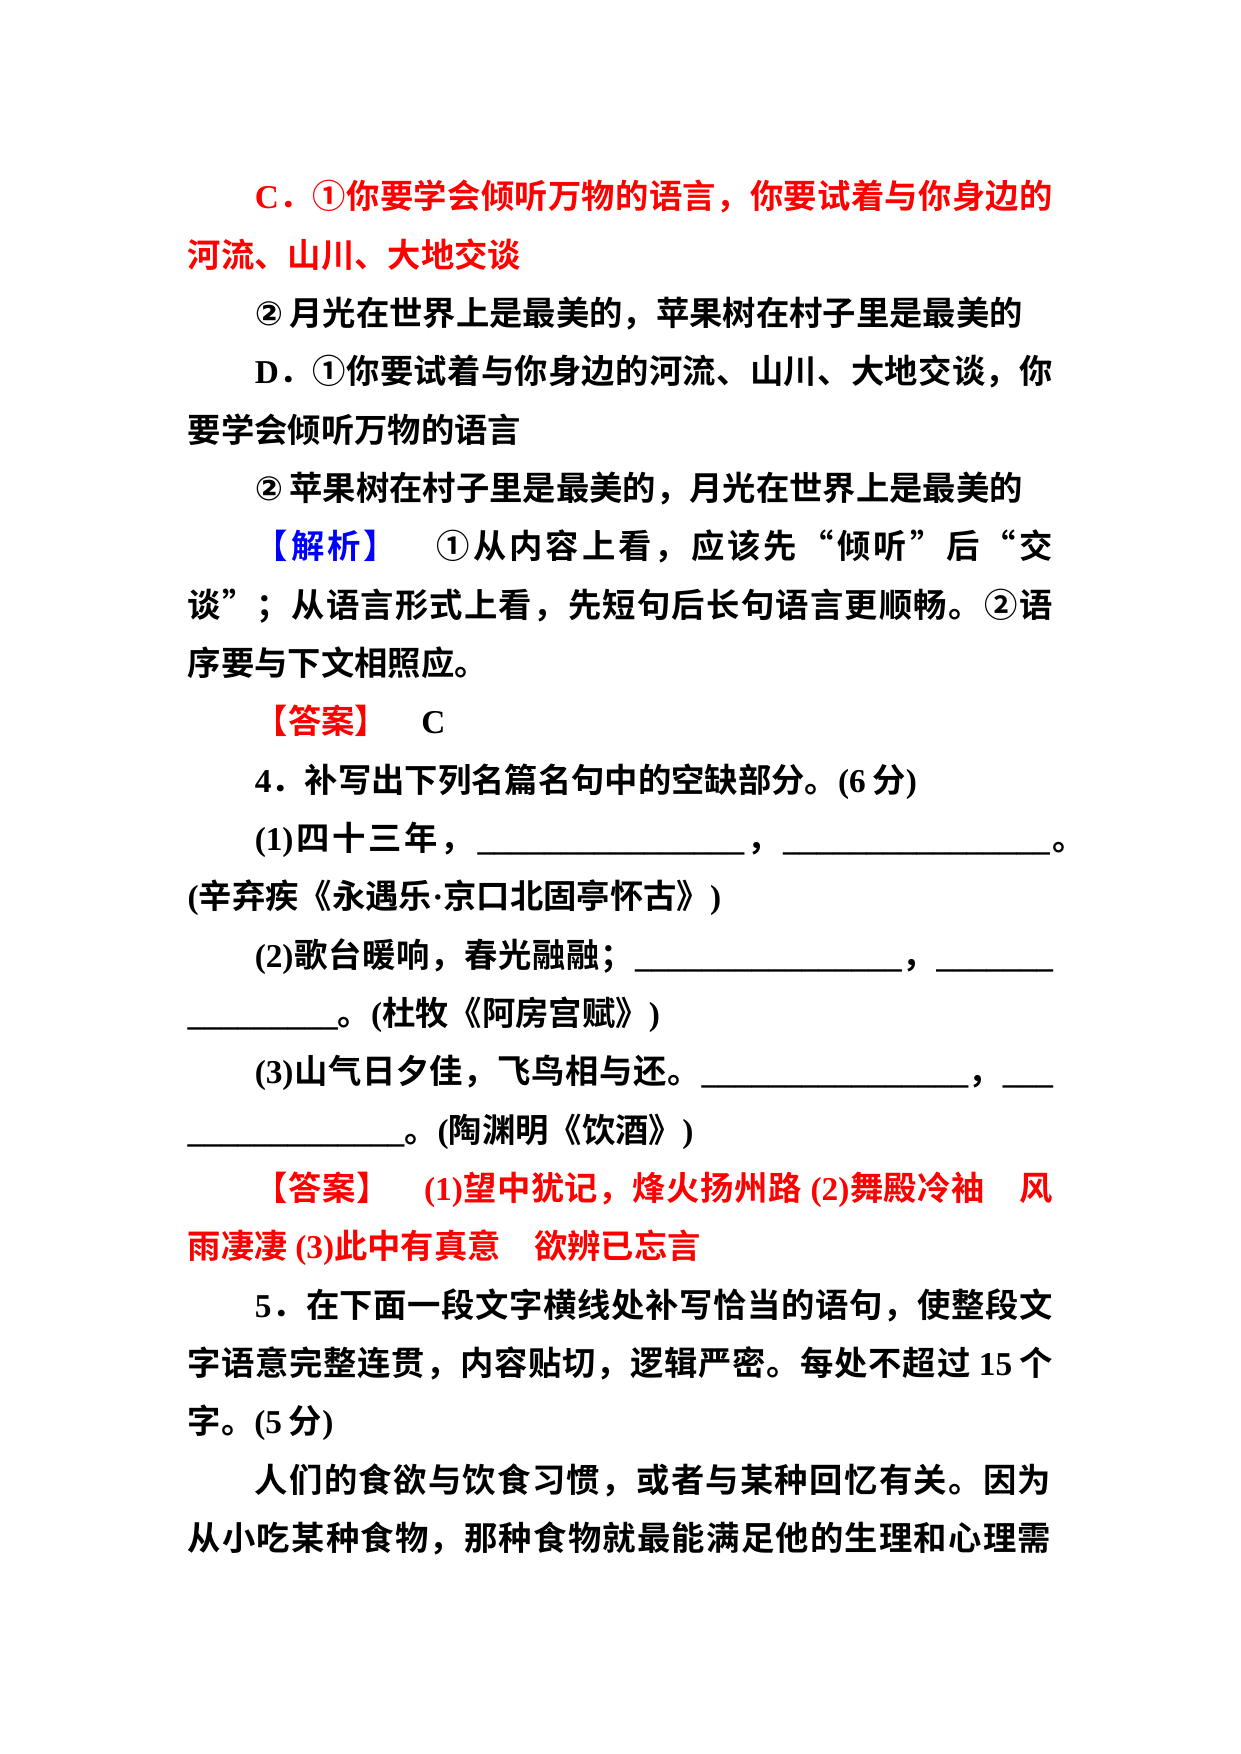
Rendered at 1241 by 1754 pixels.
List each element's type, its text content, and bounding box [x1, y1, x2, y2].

text (2)歌台暖响，春光融融；________________，________________。(杜牧《阿房宫赋》) [187, 920, 1053, 1037]
text 【答案】 (1)望中犹记，烽火扬州路 (2)舞殿冷袖 风雨凄凄 (3)此中有真意 欲辨已忘言 [187, 1154, 1053, 1270]
text D．①你要试着与你身边的河流、山川、大地交谈，你要学会倾听万物的语言 [187, 337, 1053, 454]
text C．①你要学会倾听万物的语言，你要试着与你身边的河流、山川、大地交谈 [187, 162, 1053, 279]
text 【解析】 ①从内容上看，应该先“倾听”后“交谈”；从语言形式上看，先短句后长句语言更顺畅。②语序要与下文相照应。 [187, 512, 1053, 687]
text 5．在下面一段文字横线处补写恰当的语句，使整段文字语意完整连贯，内容贴切，逻辑严密。每处不超过15个字。(5分) [187, 1270, 1053, 1445]
text ②苹果树在村子里是最美的，月光在世界上是最美的 [187, 454, 1053, 512]
text 【答案】 C [187, 687, 1053, 745]
text (3)山气日夕佳，飞鸟相与还。________________，________________。(陶渊明《饮酒》) [187, 1037, 1053, 1154]
text ②月光在世界上是最美的，苹果树在村子里是最美的 [187, 279, 1053, 337]
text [187, 1445, 1053, 1562]
text 4．补写出下列名篇名句中的空缺部分。(6分) [187, 745, 1053, 804]
text (1)四十三年，________________，________________。(辛弃疾《永遇乐·京口北固亭怀古》) [187, 804, 1053, 920]
